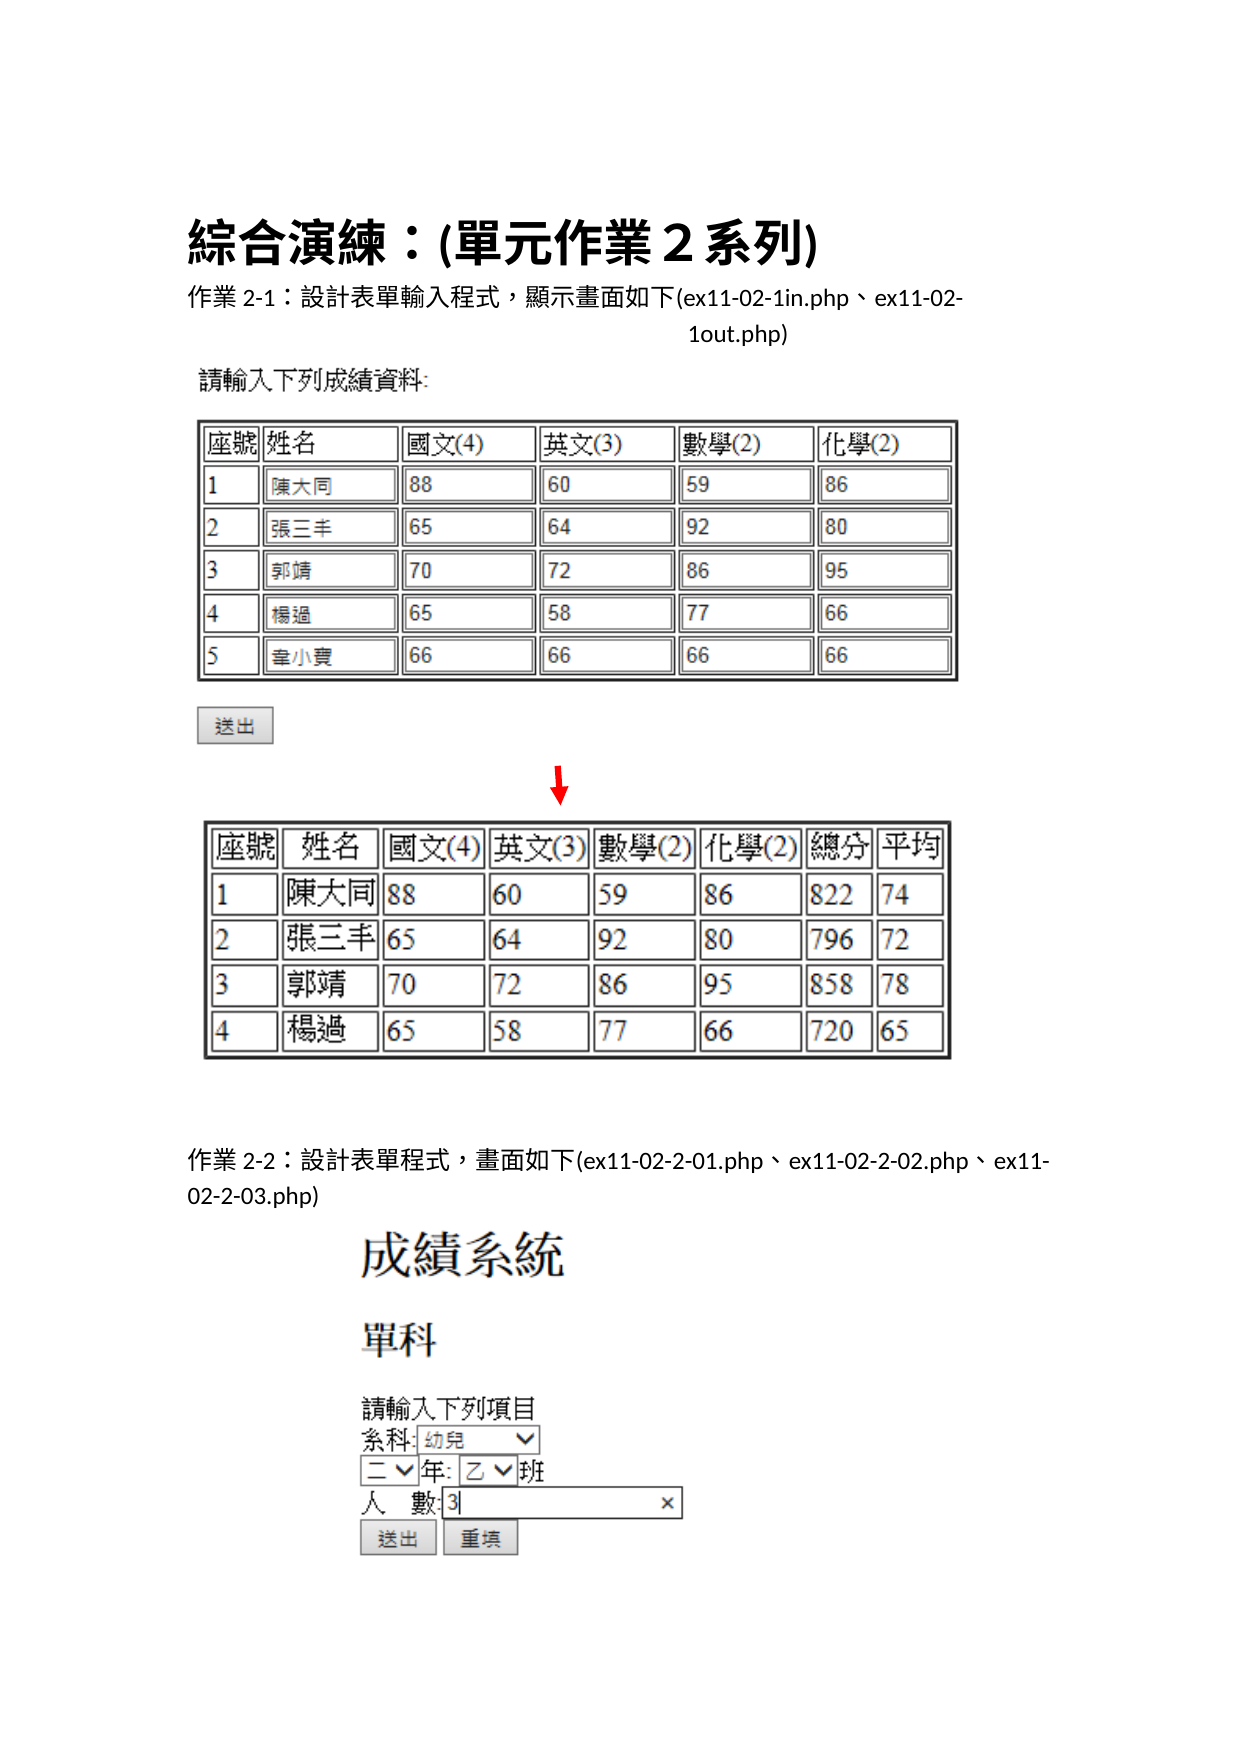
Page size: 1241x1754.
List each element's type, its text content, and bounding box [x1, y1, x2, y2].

picture [188, 359, 982, 757]
picture [351, 1219, 760, 1576]
text 作業2-2：設計表單程式，畫面如下(ex11-02-2-01.php、ex11-02-2-02.php、ex11-02-2-03.php) [187, 1139, 1053, 1214]
picture [193, 808, 1017, 1114]
text 作業2-1：設計表單輸入程式，顯示畫面如下(ex11-02-1in.php、ex11-02- 1out.php) [187, 277, 1053, 352]
text 綜合演練：(單元作業２系列) [187, 202, 1053, 277]
